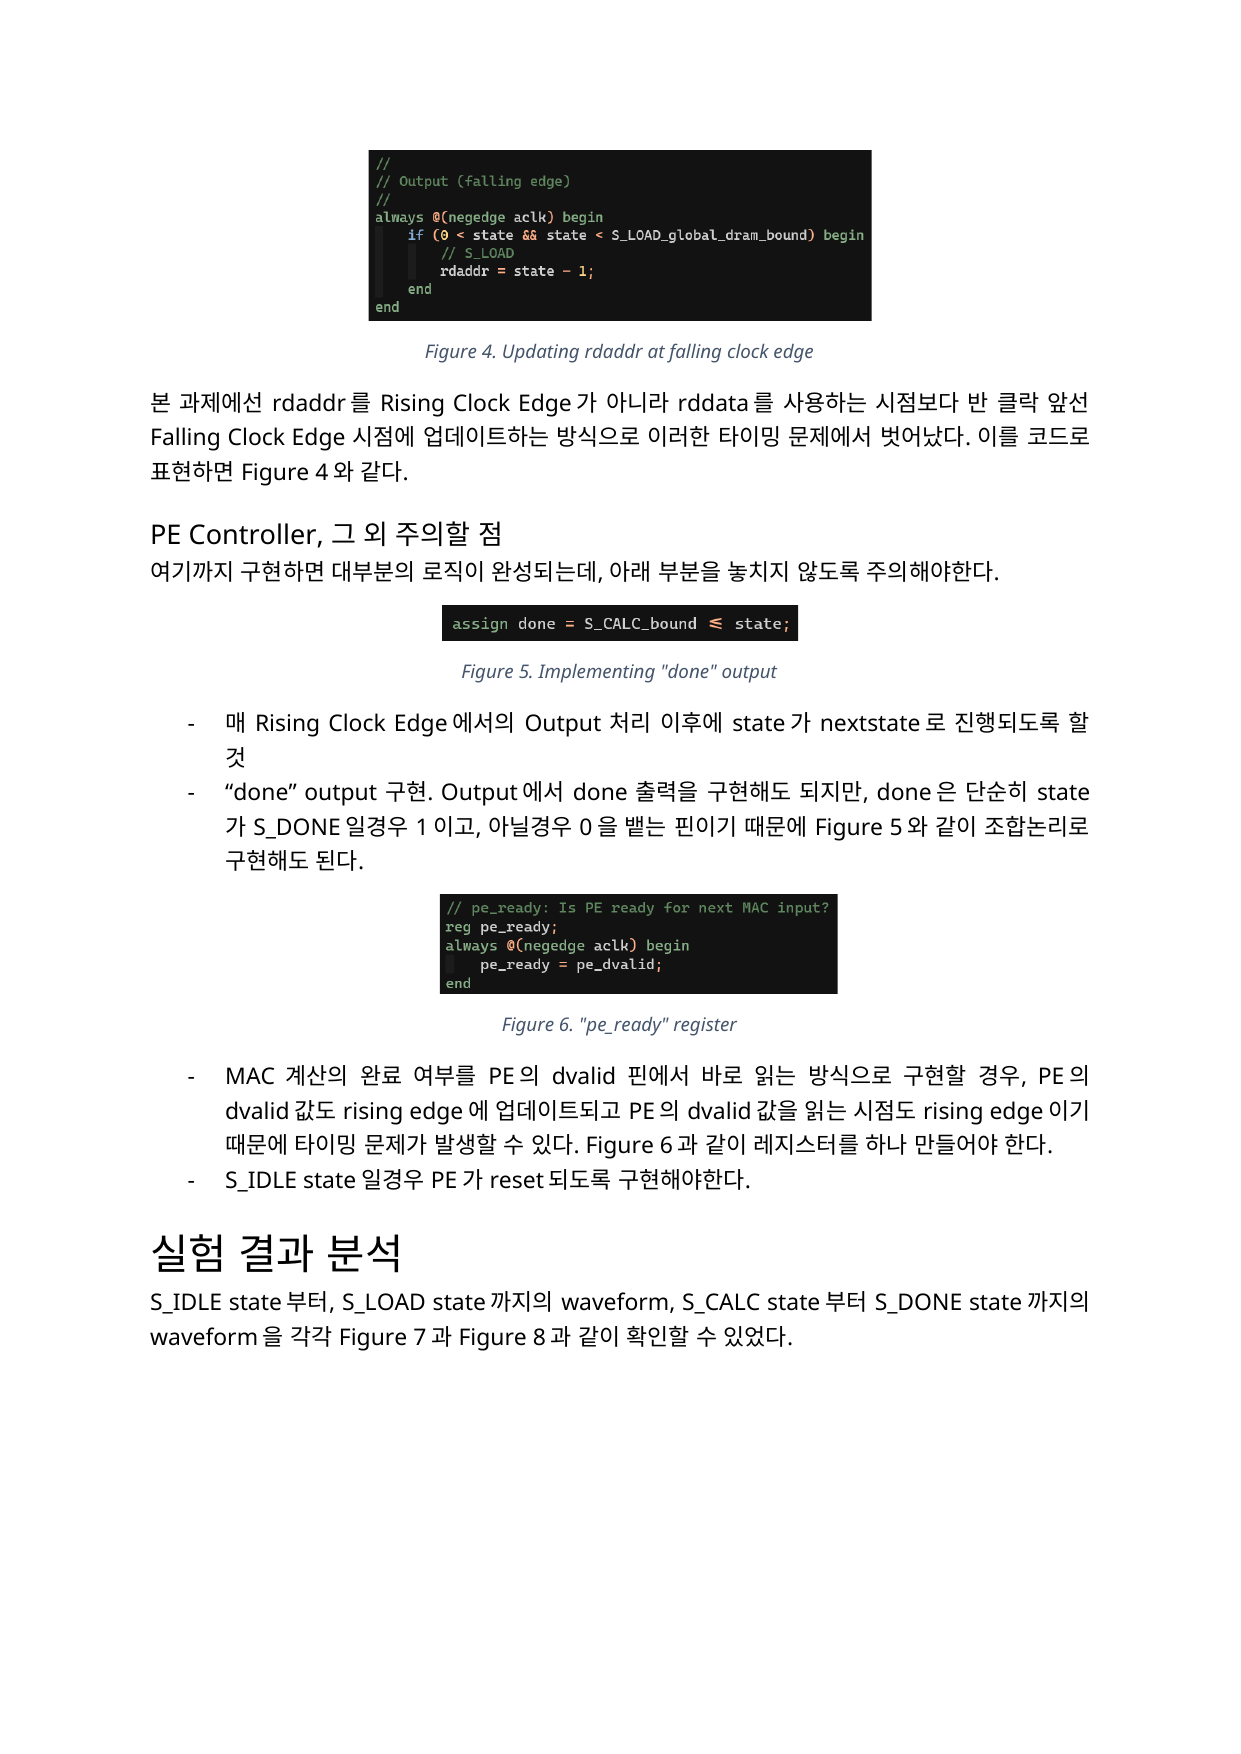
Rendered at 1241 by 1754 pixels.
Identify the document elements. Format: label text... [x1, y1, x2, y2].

text S_IDLE state부터, S_LOAD state까지의 waveform, S_CALC state부터 S_DONE state까지의 waveform을 각각 Figure 7과 Figure 8과 같이 확인할 수 있었다. [150, 1284, 1090, 1352]
list S_IDLE state일경우 PE가 reset되도록 구현해야한다. [187, 1162, 1090, 1195]
subtitle PE Controller, 그 외 주의할 점 [150, 513, 1090, 553]
text 여기까지 구현하면 대부분의 로직이 완성되는데, 아래 부분을 놓치지 않도록 주의해야한다. [150, 554, 1090, 587]
list MAC 계산의 완료 여부를 PE의 dvalid 핀에서 바로 읽는 방식으로 구현할 경우, PE의 dvalid값도 rising edge에 업데이트되고 PE의 dvalid값을 읽는 시점도 rising edge이기 때문에 타이밍 문제가 발생할 수 있다. Figure 6과 같이 레지스터를 하나 만들어야 한다. [187, 1058, 1090, 1160]
list 매 Rising Clock Edge에서의 Output 처리 이후에 state가 nextstate로 진행되도록 할 것 [187, 705, 1090, 773]
picture [368, 150, 872, 321]
picture [442, 605, 799, 641]
text 본 과제에선 rdaddr를 Rising Clock Edge가 아니라 rddata를 사용하는 시점보다 반 클락 앞선 Falling Clock Edge 시점에 업데이트하는 방식으로 이러한 타이밍 문제에서 벗어났다. 이를 코드로 표현하면 Figure 4와 같다. [150, 384, 1090, 487]
subtitle 실험 결과 분석 [150, 1221, 1090, 1282]
picture [439, 894, 838, 994]
list “done” output 구현. Output에서 done 출력을 구현해도 되지만, done은 단순히 state가 S_DONE일경우 1이고, 아닐경우 0을 뱉는 핀이기 때문에 Figure 5와 같이 조합논리로 구현해도 된다. [187, 774, 1090, 877]
text Figure 4. Updating rdaddr at falling clock edge [150, 338, 1090, 364]
